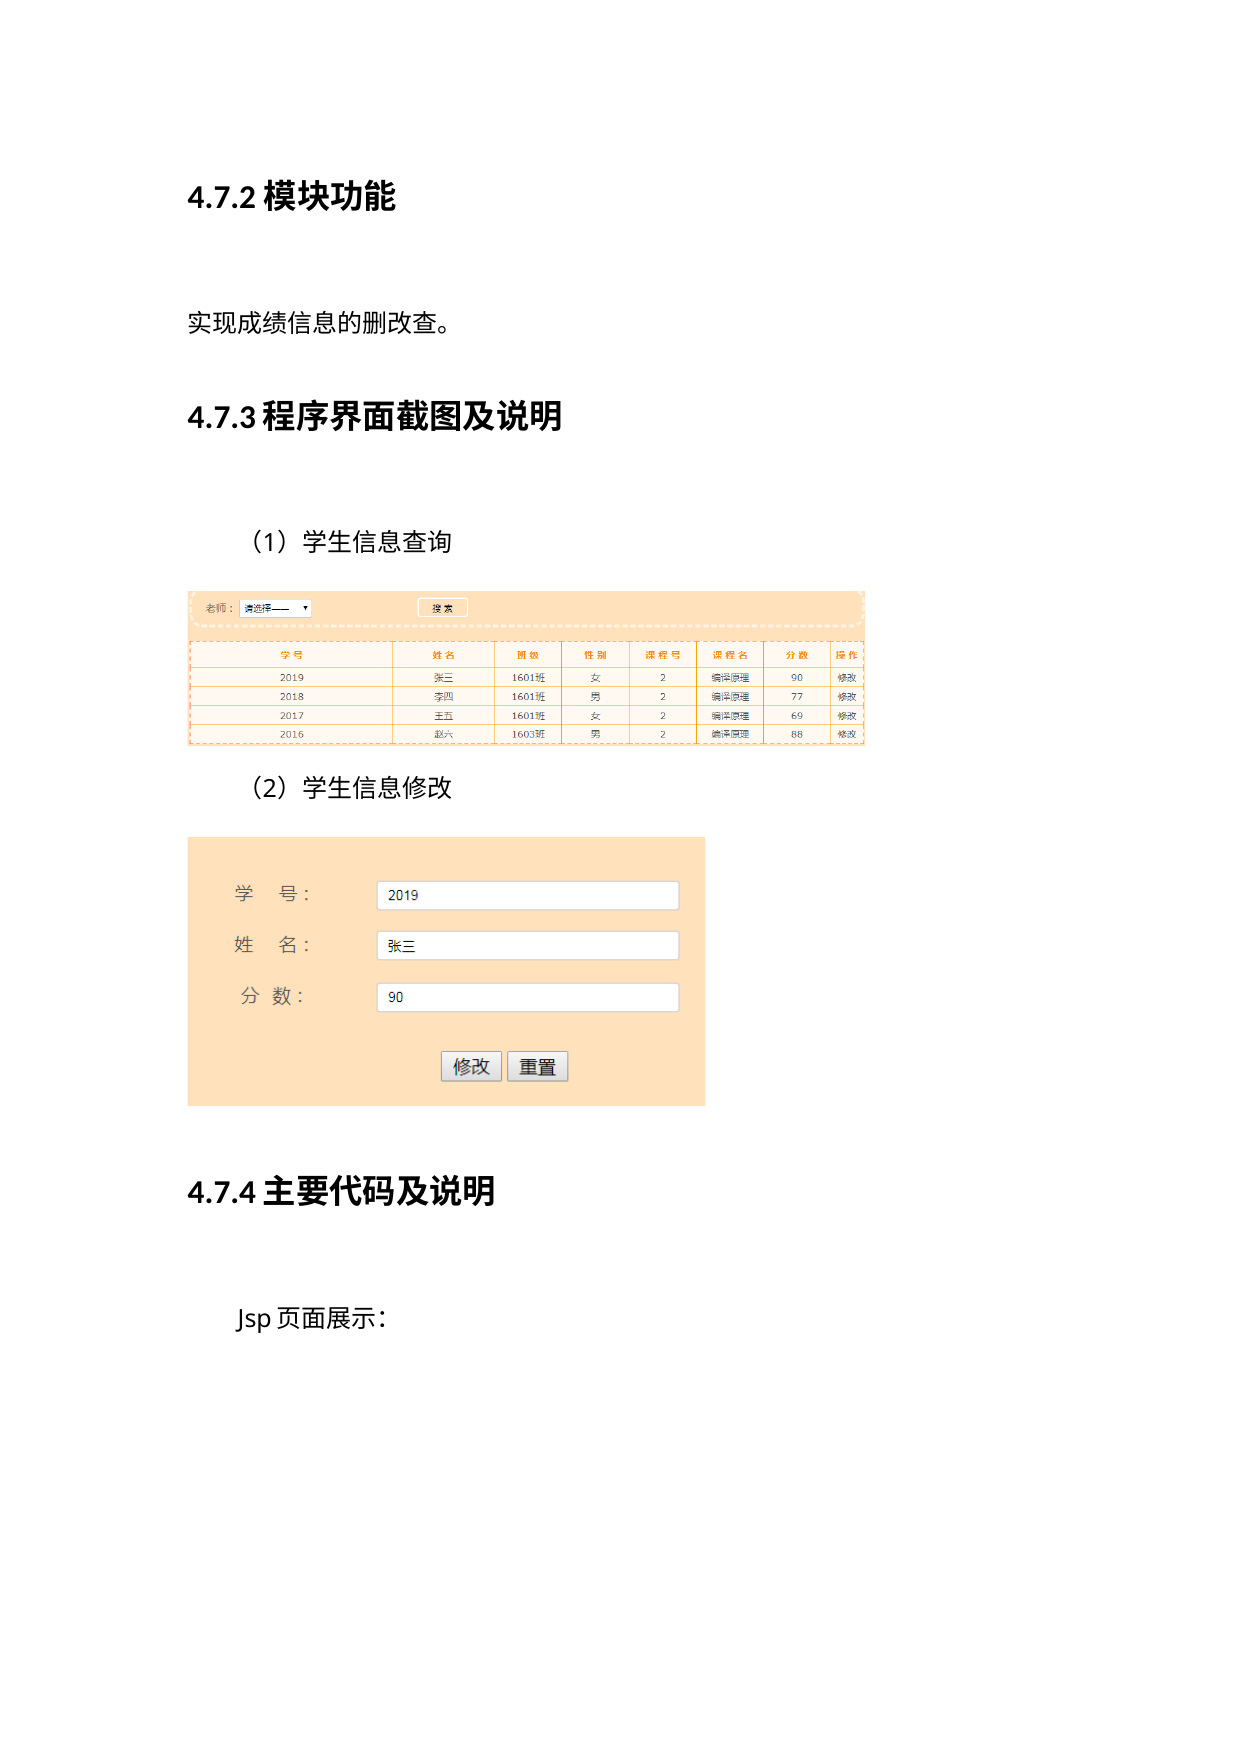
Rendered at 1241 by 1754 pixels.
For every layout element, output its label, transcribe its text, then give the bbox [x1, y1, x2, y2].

picture [187, 591, 866, 746]
text （1）学生信息查询 [187, 508, 1053, 573]
subtitle 4.7.4主要代码及说明 [187, 1157, 1053, 1222]
text Jsp页面展示： [187, 1284, 1053, 1349]
picture [187, 837, 706, 1106]
text 实现成绩信息的删改查。 [187, 289, 1053, 354]
subtitle 4.7.2 模块功能 [187, 162, 1053, 227]
subtitle 4.7.3程序界面截图及说明 [187, 381, 1053, 446]
text （2）学生信息修改 [187, 754, 1053, 819]
